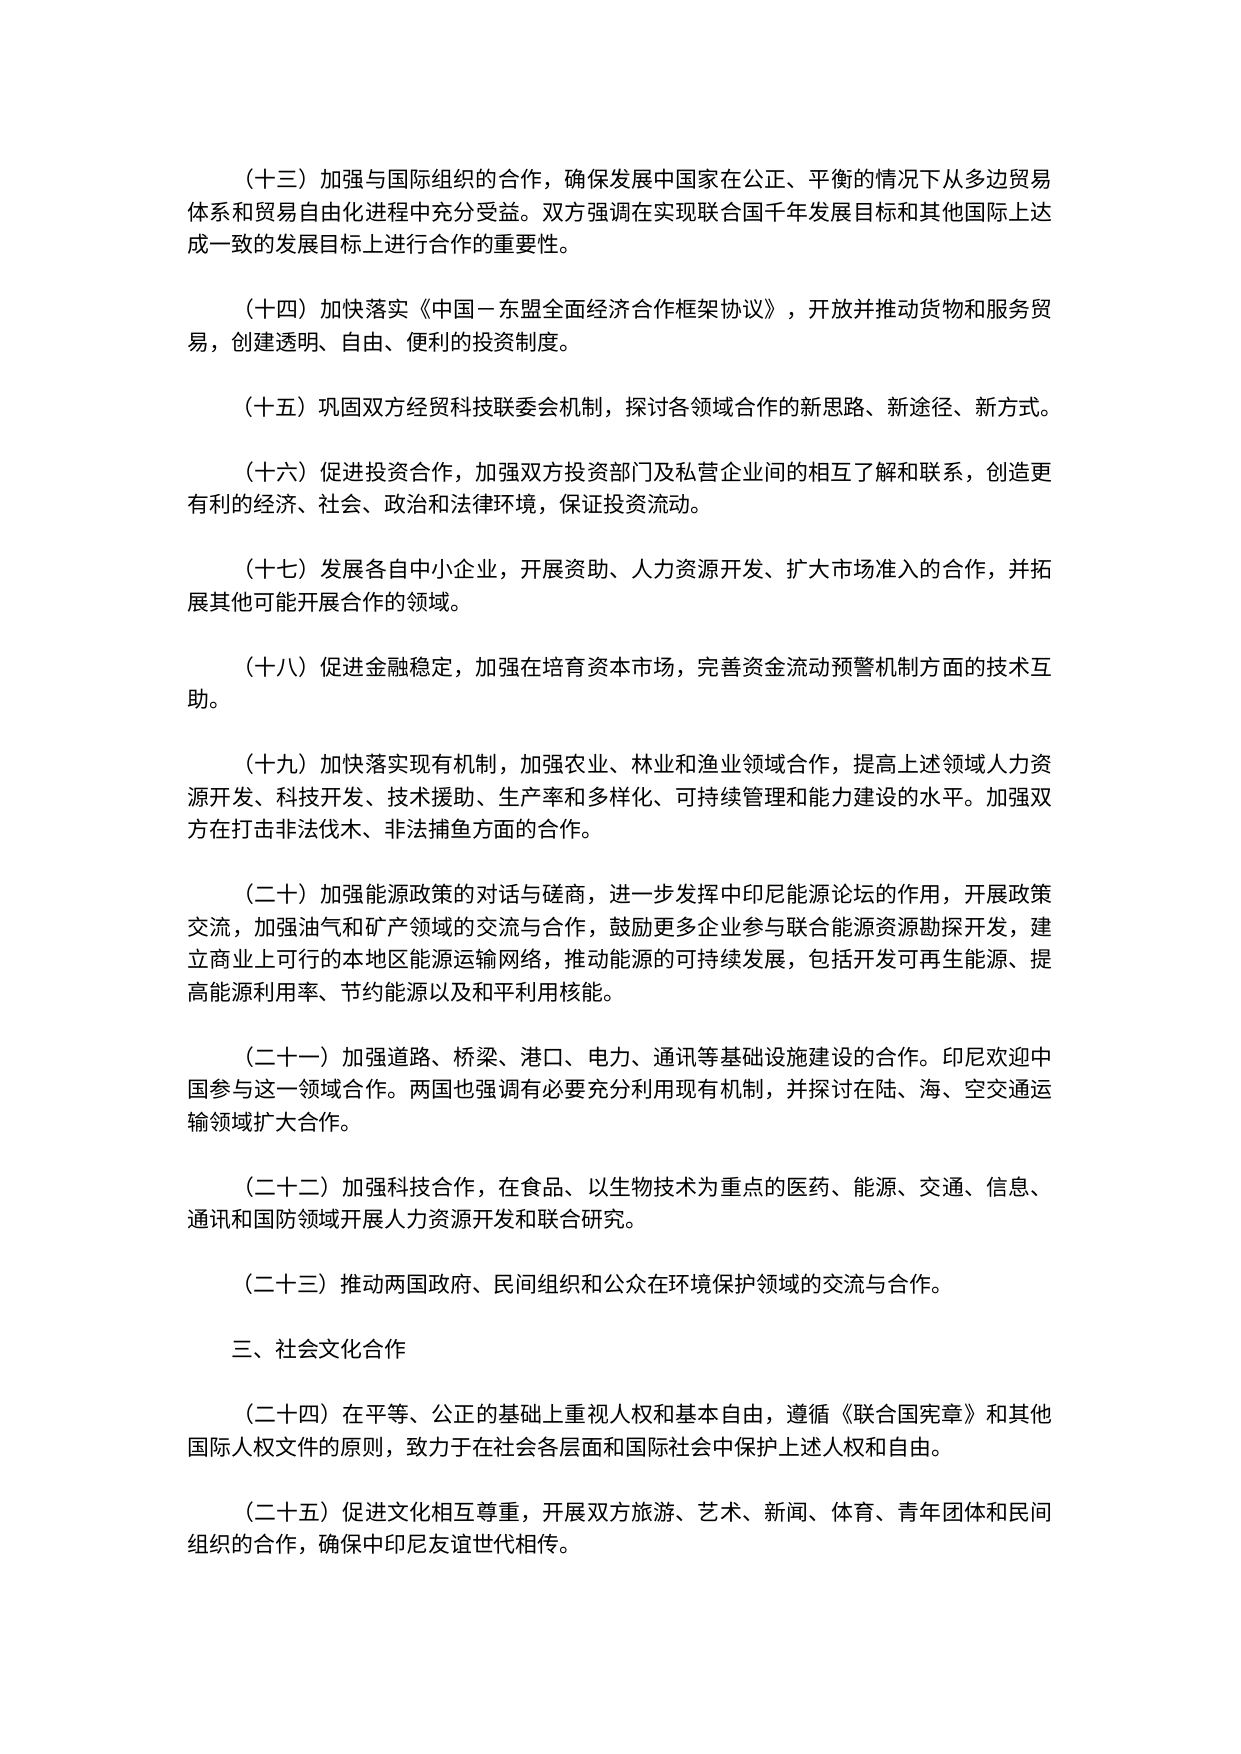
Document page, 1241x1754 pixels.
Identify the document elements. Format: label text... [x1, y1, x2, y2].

text （二十二）加强科技合作，在食品、以生物技术为重点的医药、能源、交通、信息、通讯和国防领域开展人力资源开发和联合研究。 [187, 1169, 1053, 1234]
text （二十一）加强道路、桥梁、港口、电力、通讯等基础设施建设的合作。印尼欢迎中国参与这一领域合作。两国也强调有必要充分利用现有机制，并探讨在陆、海、空交通运输领域扩大合作。 [187, 1039, 1053, 1137]
text （二十五）促进文化相互尊重，开展双方旅游、艺术、新闻、体育、青年团体和民间组织的合作，确保中印尼友谊世代相传。 [187, 1494, 1053, 1559]
text （十七）发展各自中小企业，开展资助、人力资源开发、扩大市场准入的合作，并拓展其他可能开展合作的领域。 [187, 552, 1053, 617]
text （二十四）在平等、公正的基础上重视人权和基本自由，遵循《联合国宪章》和其他国际人权文件的原则，致力于在社会各层面和国际社会中保护上述人权和自由。 [187, 1397, 1053, 1462]
text （十九）加快落实现有机制，加强农业、林业和渔业领域合作，提高上述领域人力资源开发、科技开发、技术援助、生产率和多样化、可持续管理和能力建设的水平。加强双方在打击非法伐木、非法捕鱼方面的合作。 [187, 747, 1053, 844]
text （十三）加强与国际组织的合作，确保发展中国家在公正、平衡的情况下从多边贸易体系和贸易自由化进程中充分受益。双方强调在实现联合国千年发展目标和其他国际上达成一致的发展目标上进行合作的重要性。 [187, 162, 1053, 259]
text 三、社会文化合作 [187, 1332, 1053, 1364]
text （十五）巩固双方经贸科技联委会机制，探讨各领域合作的新思路、新途径、新方式。 [187, 389, 1053, 422]
text （十六）促进投资合作，加强双方投资部门及私营企业间的相互了解和联系，创造更有利的经济、社会、政治和法律环境，保证投资流动。 [187, 454, 1053, 519]
text （二十）加强能源政策的对话与磋商，进一步发挥中印尼能源论坛的作用，开展政策交流，加强油气和矿产领域的交流与合作，鼓励更多企业参与联合能源资源勘探开发，建立商业上可行的本地区能源运输网络，推动能源的可持续发展，包括开发可再生能源、提高能源利用率、节约能源以及和平利用核能。 [187, 877, 1053, 1007]
text （十八）促进金融稳定，加强在培育资本市场，完善资金流动预警机制方面的技术互助。 [187, 649, 1053, 714]
text （十四）加快落实《中国－东盟全面经济合作框架协议》，开放并推动货物和服务贸易，创建透明、自由、便利的投资制度。 [187, 292, 1053, 357]
text （二十三）推动两国政府、民间组织和公众在环境保护领域的交流与合作。 [187, 1267, 1053, 1299]
